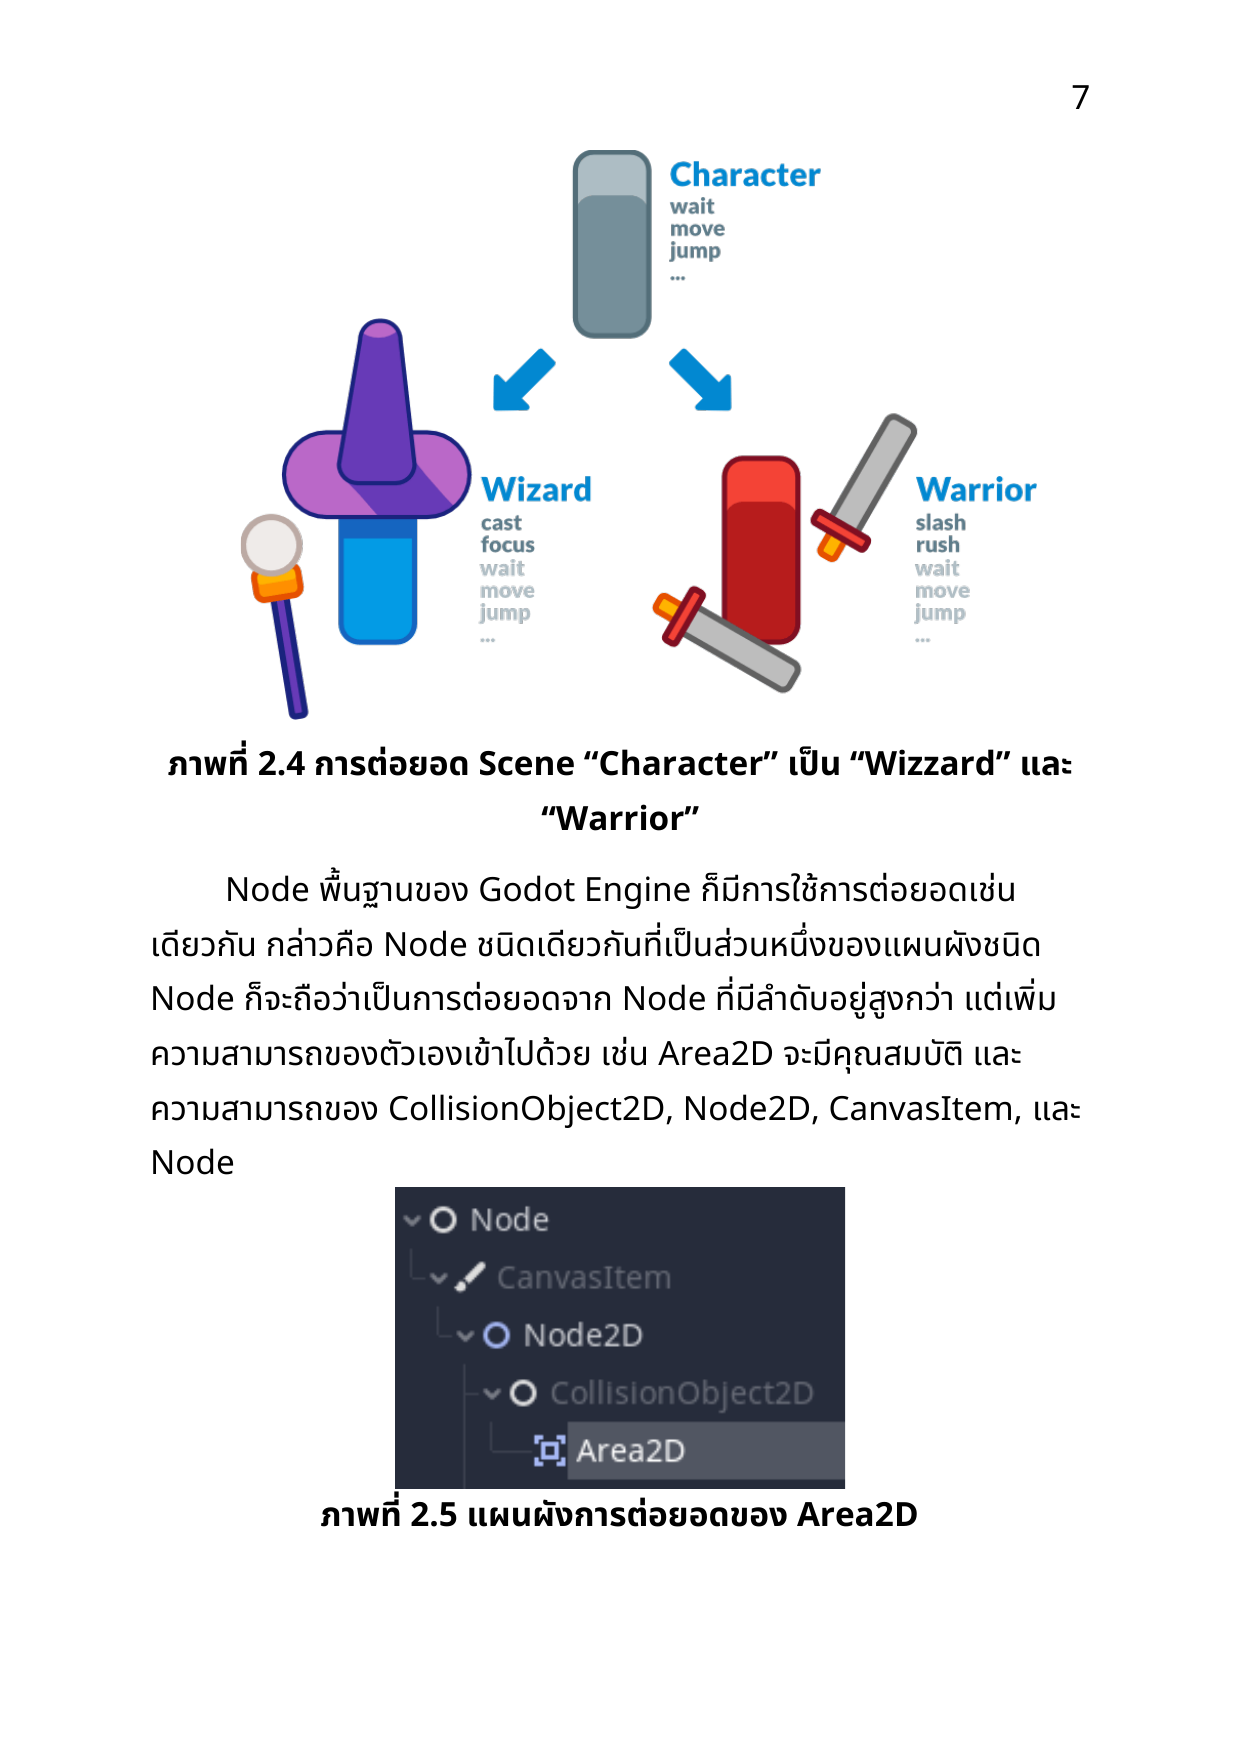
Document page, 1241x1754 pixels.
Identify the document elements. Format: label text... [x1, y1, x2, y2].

text Node พื้นฐานของ Godot Engine ก็มีการใช้การต่อยอดเช่นเดียวกัน กล่าวคือ Node ชนิดเดียวกันที่เป็นส่วนหนึ่งของแผนผังชนิด Node ก็จะถือว่าเป็นการต่อยอดจาก Node ที่มีลำดับอยู่สูงกว่า แต่เพิ่มความสามารถของตัวเองเข้าไปด้วย เช่น Area2D จะมีคุณสมบัติ และความสามารถของ CollisionObject2D, Node2D, CanvasItem, และ Node [150, 866, 1090, 1184]
picture [240, 150, 1037, 720]
picture [395, 1187, 846, 1489]
text ภาพที่ 2.5 แผนผังการต่อยอดของ Area2D [150, 1491, 1090, 1542]
text ภาพที่ 2.4 การต่อยอด Scene “Character” เป็น “Wizzard” และ “Warrior” [150, 740, 1090, 845]
